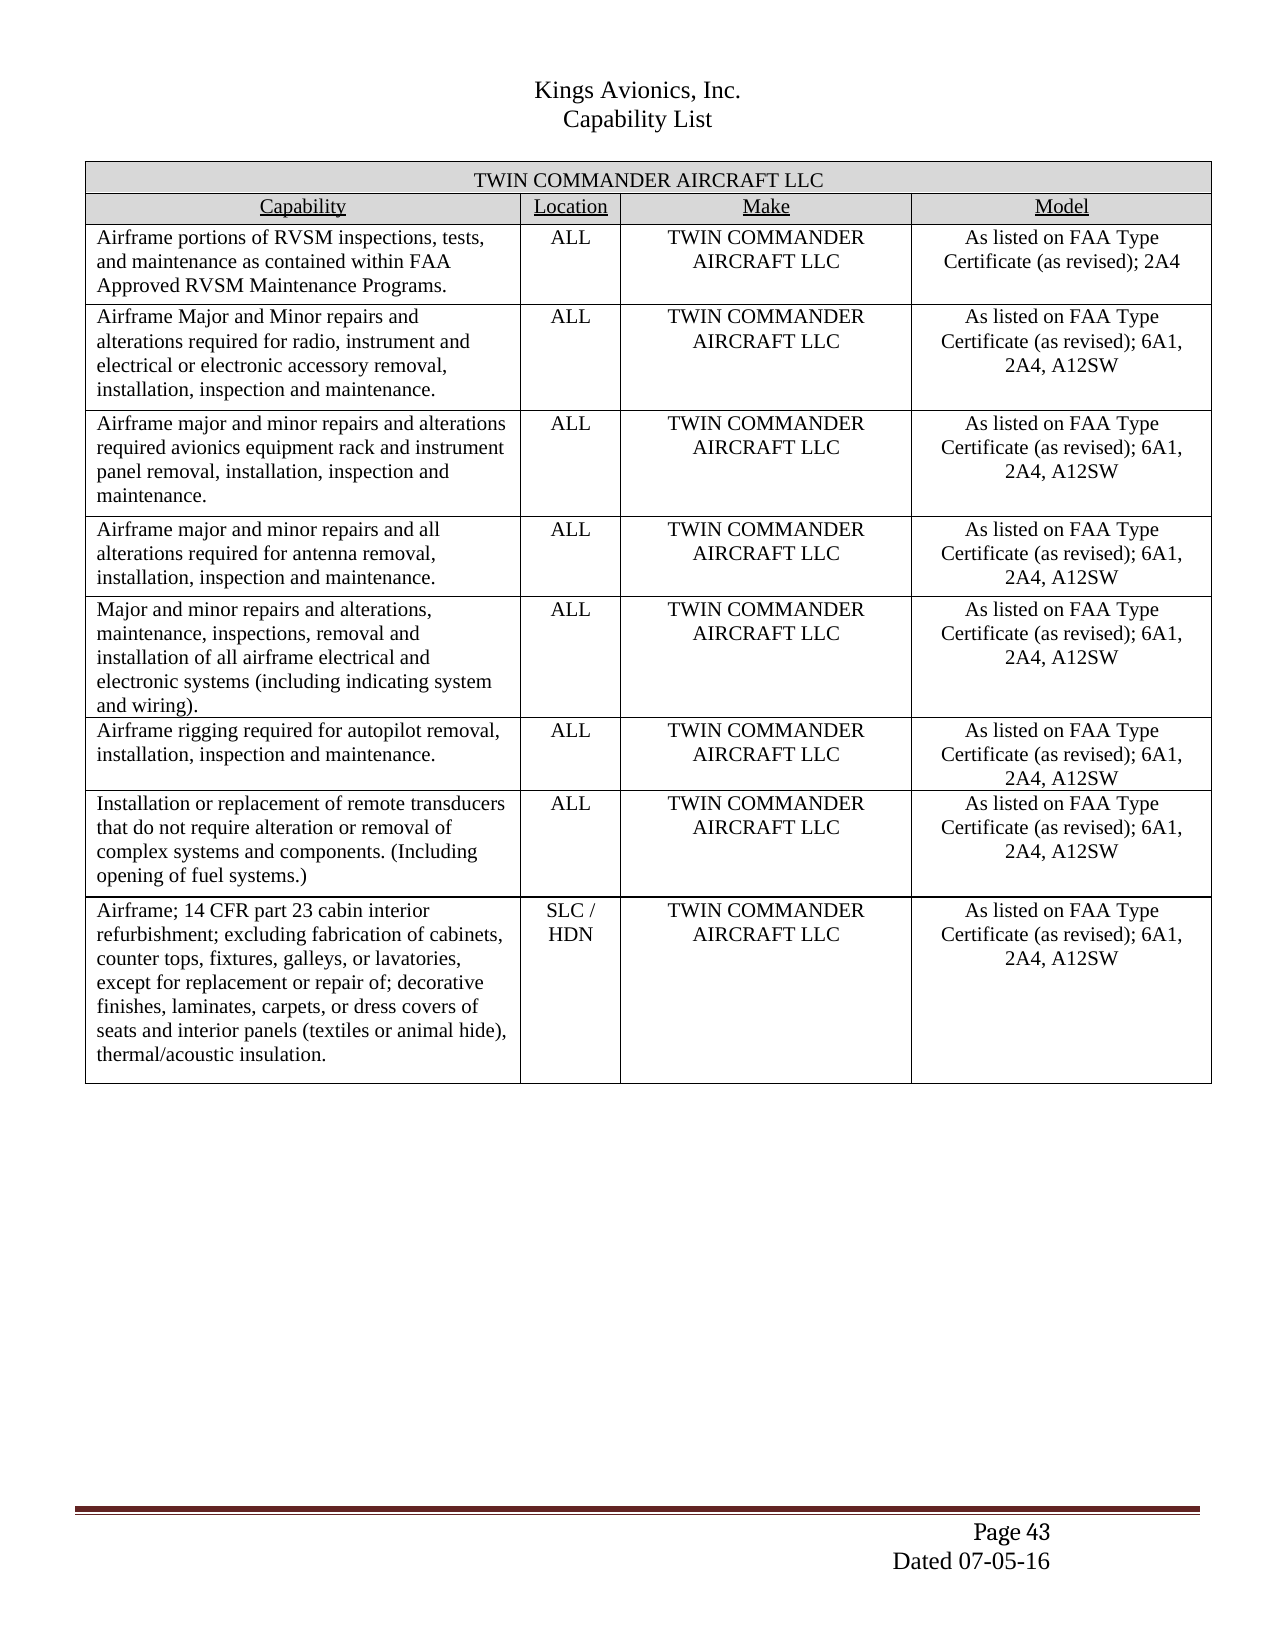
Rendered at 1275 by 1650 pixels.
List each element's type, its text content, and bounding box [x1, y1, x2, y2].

table_cell Airframe major and minor repairs and alterations required avionics equipment rack and instrument panel removal, installation, inspection and maintenance. [86, 411, 520, 516]
table_cell ALL [521, 791, 620, 896]
table_cell As listed on FAA Type Certificate (as revised); 6A1, 2A4, A12SW [912, 305, 1211, 410]
table_cell ALL [521, 411, 620, 516]
table_cell As listed on FAA Type Certificate (as revised); 6A1, 2A4, A12SW [912, 597, 1211, 717]
table_cell TWIN COMMANDER AIRCRAFT LLC [621, 597, 911, 717]
table_cell As listed on FAA Type Certificate (as revised); 6A1, 2A4, A12SW [912, 411, 1211, 516]
table_cell TWIN COMMANDER AIRCRAFT LLC [621, 517, 911, 596]
table_cell As listed on FAA Type Certificate (as revised); 6A1, 2A4, A12SW [912, 791, 1211, 896]
table_cell As listed on FAA Type Certificate (as revised); 6A1, 2A4, A12SW [912, 718, 1211, 790]
table_cell TWIN COMMANDER AIRCRAFT LLC [621, 791, 911, 896]
table_cell SLC / HDN [521, 898, 620, 1082]
table_cell ALL [521, 305, 620, 410]
table_cell Model [912, 194, 1211, 224]
table_cell As listed on FAA Type Certificate (as revised); 6A1, 2A4, A12SW [912, 517, 1211, 596]
table_cell TWIN COMMANDER AIRCRAFT LLC [621, 718, 911, 790]
table_cell ALL [521, 517, 620, 596]
table_cell ALL [521, 718, 620, 790]
table_cell TWIN COMMANDER AIRCRAFT LLC [621, 305, 911, 410]
table_cell TWIN COMMANDER AIRCRAFT LLC [621, 411, 911, 516]
table_cell Airframe; 14 CFR part 23 cabin interior refurbishment; excluding fabrication of cabinets, counter tops, fixtures, galleys, or lavatories, except for replacement or repair of; decorative finishes, laminates, carpets, or dress covers of seats and interior panels (textiles or animal hide), thermal/acoustic insulation. [86, 898, 520, 1082]
table_cell Make [621, 194, 911, 224]
table_cell TWIN COMMANDER AIRCRAFT LLC [621, 898, 911, 1082]
table_cell Major and minor repairs and alterations, maintenance, inspections, removal and installation of all airframe electrical and electronic systems (including indicating system and wiring). [86, 597, 520, 717]
table_cell As listed on FAA Type Certificate (as revised); 2A4 [912, 225, 1211, 303]
table_cell Airframe Major and Minor repairs and alterations required for radio, instrument and electrical or electronic accessory removal, installation, inspection and maintenance. [86, 305, 520, 410]
table_cell ALL [521, 597, 620, 717]
table_cell Location [521, 194, 620, 224]
table_cell Installation or replacement of remote transducers that do not require alteration or removal of complex systems and components. (Including opening of fuel systems.) [86, 791, 520, 896]
table_cell As listed on FAA Type Certificate (as revised); 6A1, 2A4, A12SW [912, 898, 1211, 1082]
table_cell Capability [86, 194, 520, 224]
table_header TWIN COMMANDER AIRCRAFT LLC [86, 162, 1211, 192]
table_cell Airframe major and minor repairs and all alterations required for antenna removal, installation, inspection and maintenance. [86, 517, 520, 596]
table_cell ALL [521, 225, 620, 303]
table_cell Airframe portions of RVSM inspections, tests, and maintenance as contained within FAA Approved RVSM Maintenance Programs. [86, 225, 520, 303]
table_cell TWIN COMMANDER AIRCRAFT LLC [621, 225, 911, 303]
table_cell Airframe rigging required for autopilot removal, installation, inspection and maintenance. [86, 718, 520, 790]
